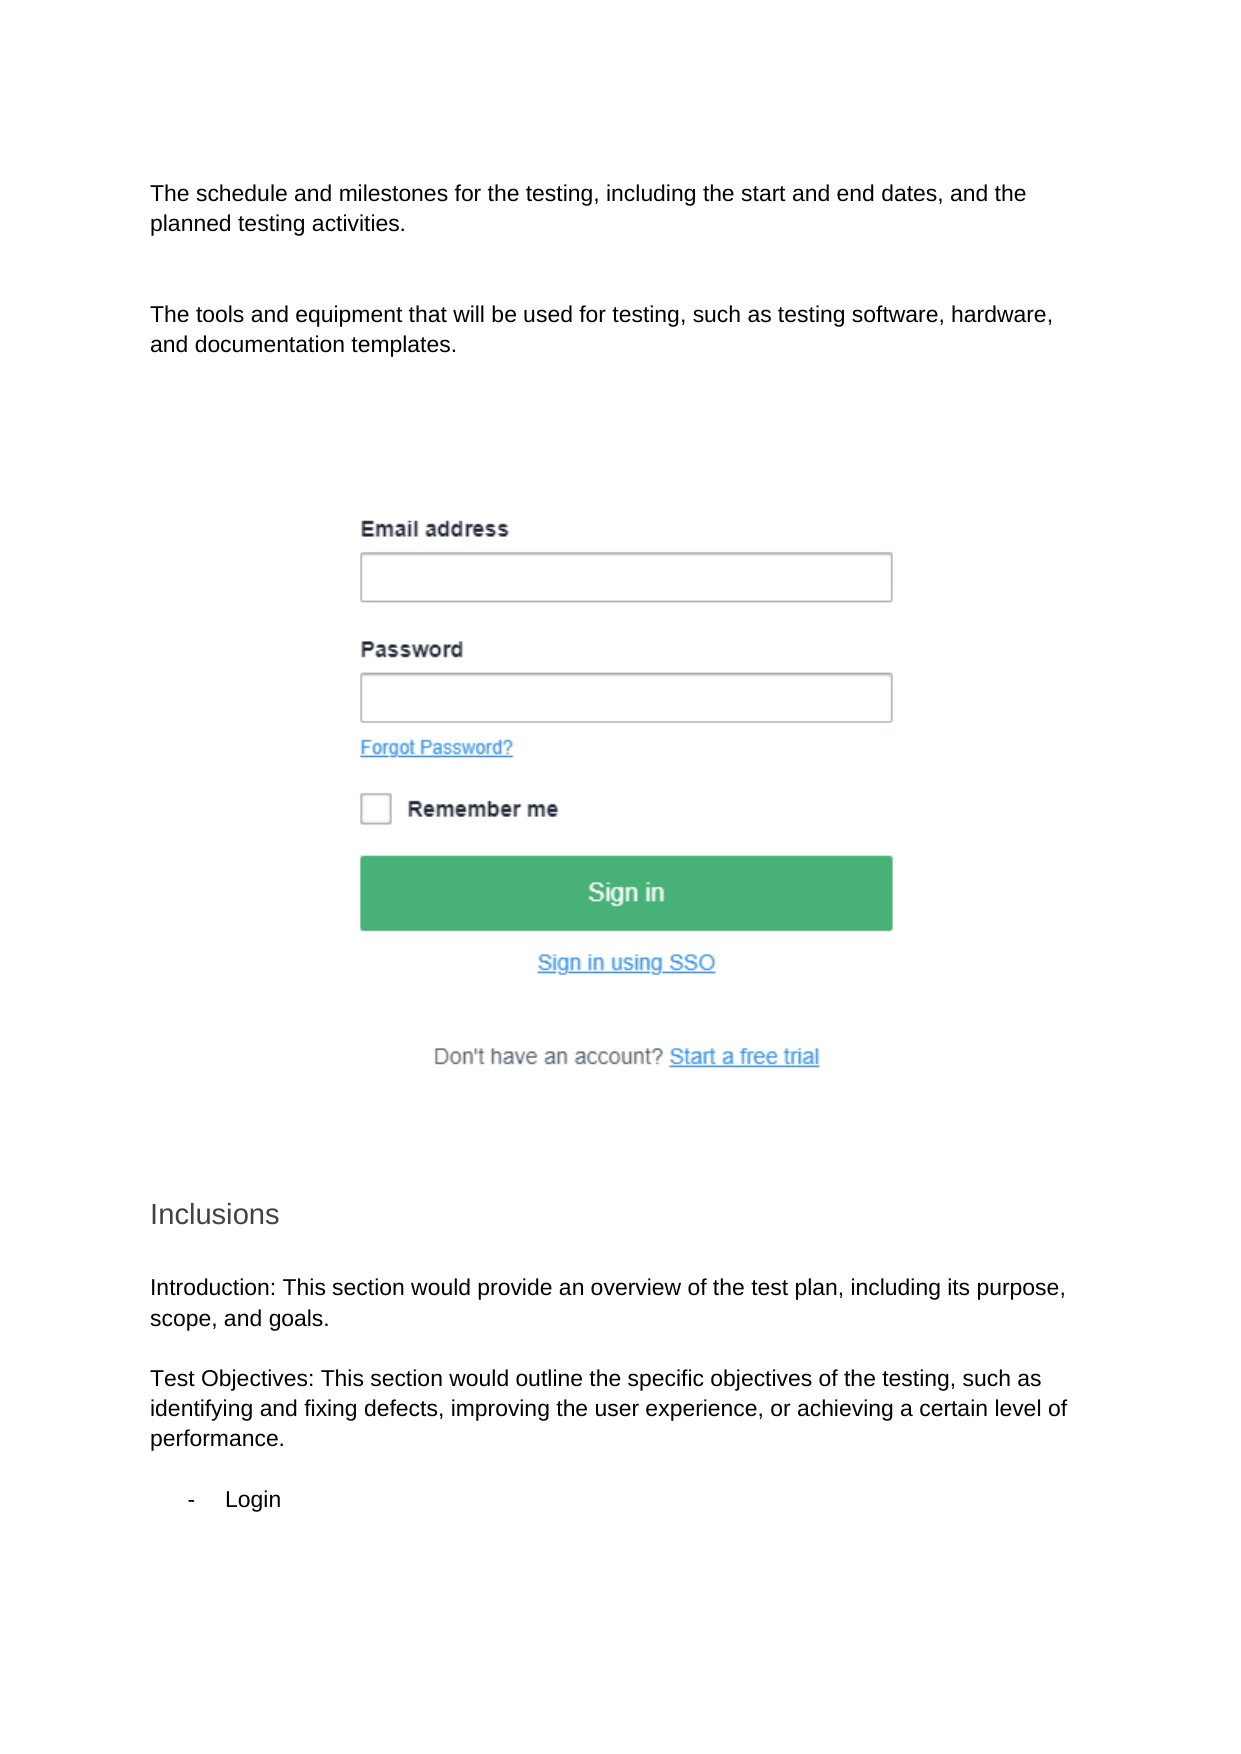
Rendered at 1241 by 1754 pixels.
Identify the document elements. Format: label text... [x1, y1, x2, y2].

picture [262, 421, 978, 1130]
text The schedule and milestones for the testing, including the start and end dates, and the planned testing activities. [150, 180, 1090, 237]
list Login [187, 1486, 1090, 1512]
subtitle Inclusions [150, 1197, 1090, 1231]
text The tools and equipment that will be used for testing, such as testing software, hardware, and documentation templates. [150, 301, 1090, 358]
text Test Objectives: This section would outline the specific objectives of the testing, such as identifying and fixing defects, improving the user experience, or achieving a certain level of performance. [150, 1365, 1090, 1452]
text Introduction: This section would provide an overview of the test plan, including its purpose, scope, and goals. [150, 1274, 1090, 1331]
